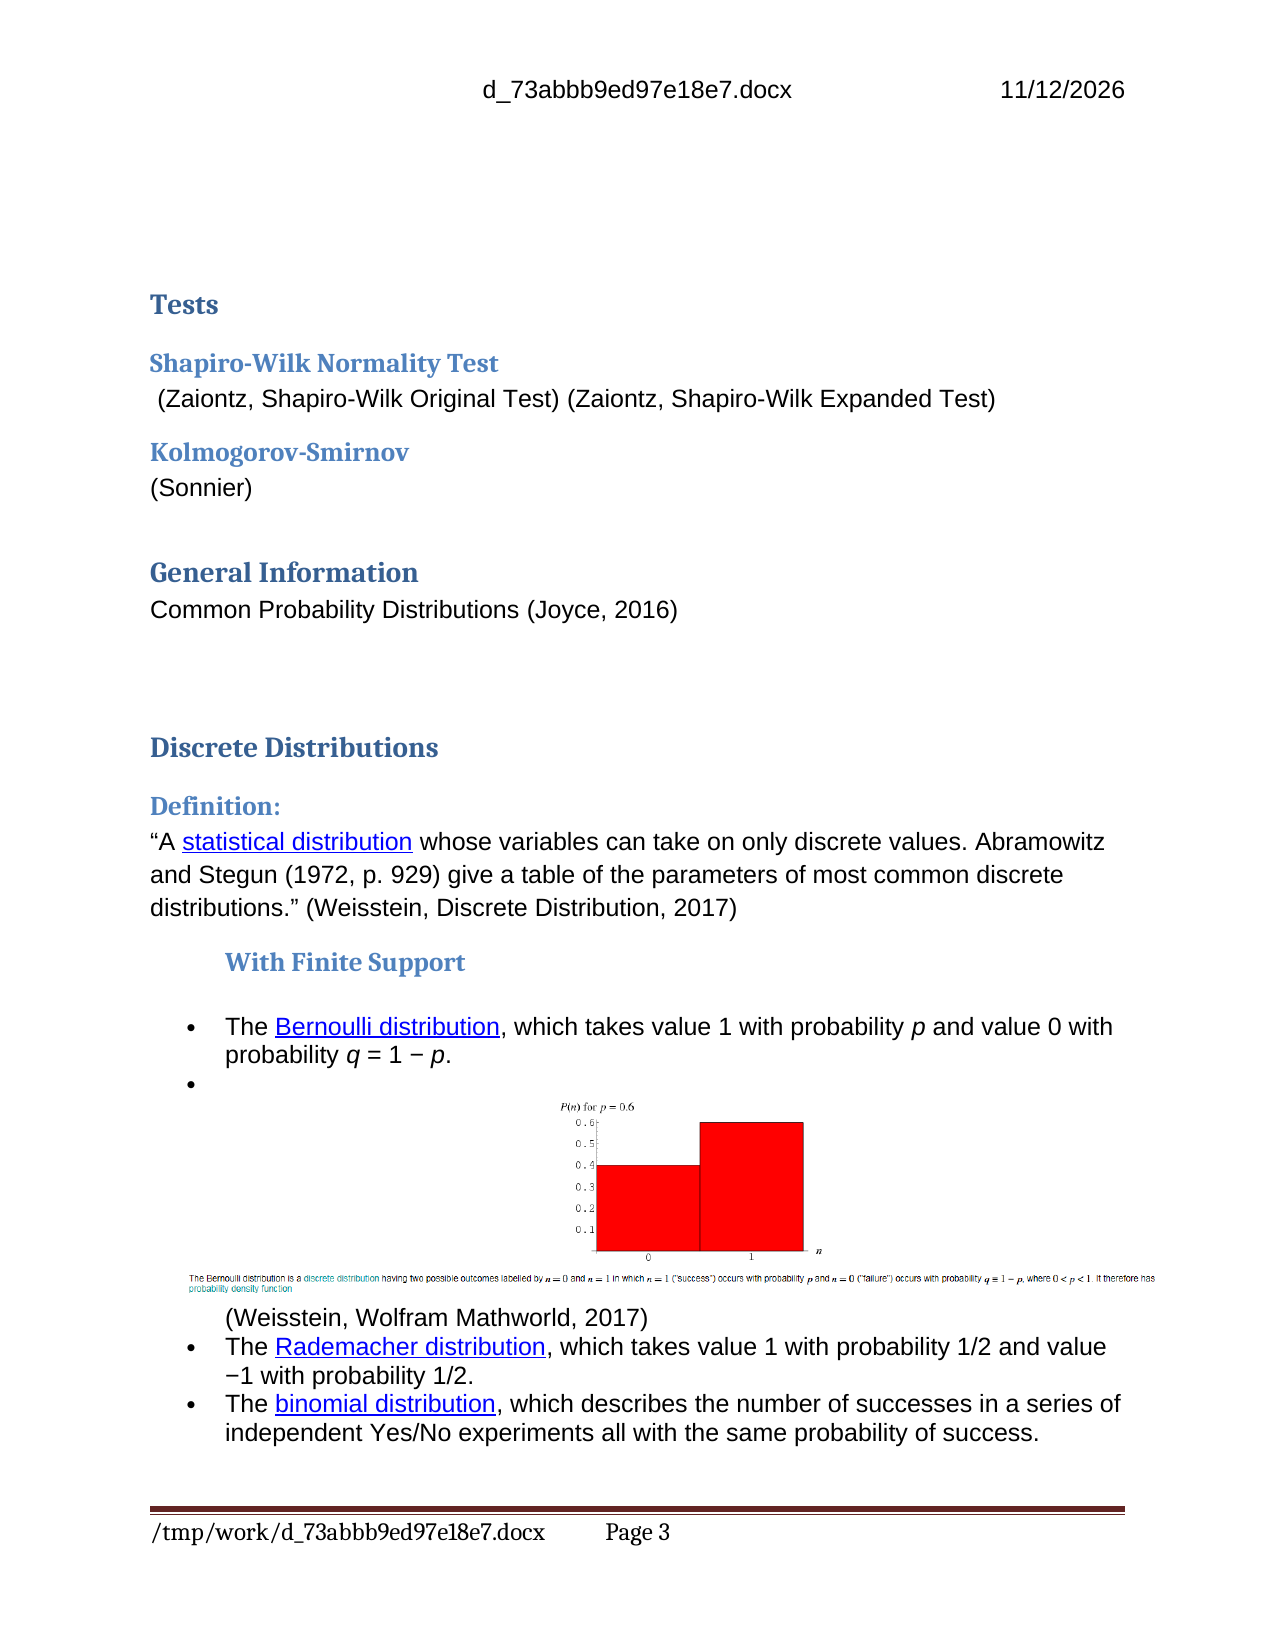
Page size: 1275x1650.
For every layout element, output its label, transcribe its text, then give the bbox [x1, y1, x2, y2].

list The Bernoulli distribution, which takes value 1 with probability p and value 0 with probability q = 1 − p. [187, 1012, 1125, 1069]
subtitle Discrete Distributions [150, 732, 1125, 765]
text Common Probability Distributions [150, 595, 1125, 623]
list The Rademacher distribution, which takes value 1 with probability 1/2 and value −1 with probability 1/2. [187, 1332, 1125, 1389]
subtitle Shapiro-Wilk Normality Test [150, 348, 1125, 379]
subtitle Tests [150, 288, 1125, 322]
text “A statistical distribution whose variables can take on only discrete values. Abramowitz and Stegun (1972, p. 929) give a table of the parameters of most common discrete distributions.” [150, 827, 1125, 922]
subtitle Definition: [150, 791, 1125, 822]
list The binomial distribution, which describes the number of successes in a series of independent Yes/No experiments all with the same probability of success. [187, 1389, 1125, 1447]
subtitle Kolmogorov-Smirnov [150, 437, 1125, 469]
subtitle With Finite Support [150, 947, 1125, 978]
subtitle General Information [150, 556, 1125, 590]
picture [187, 1097, 1163, 1298]
